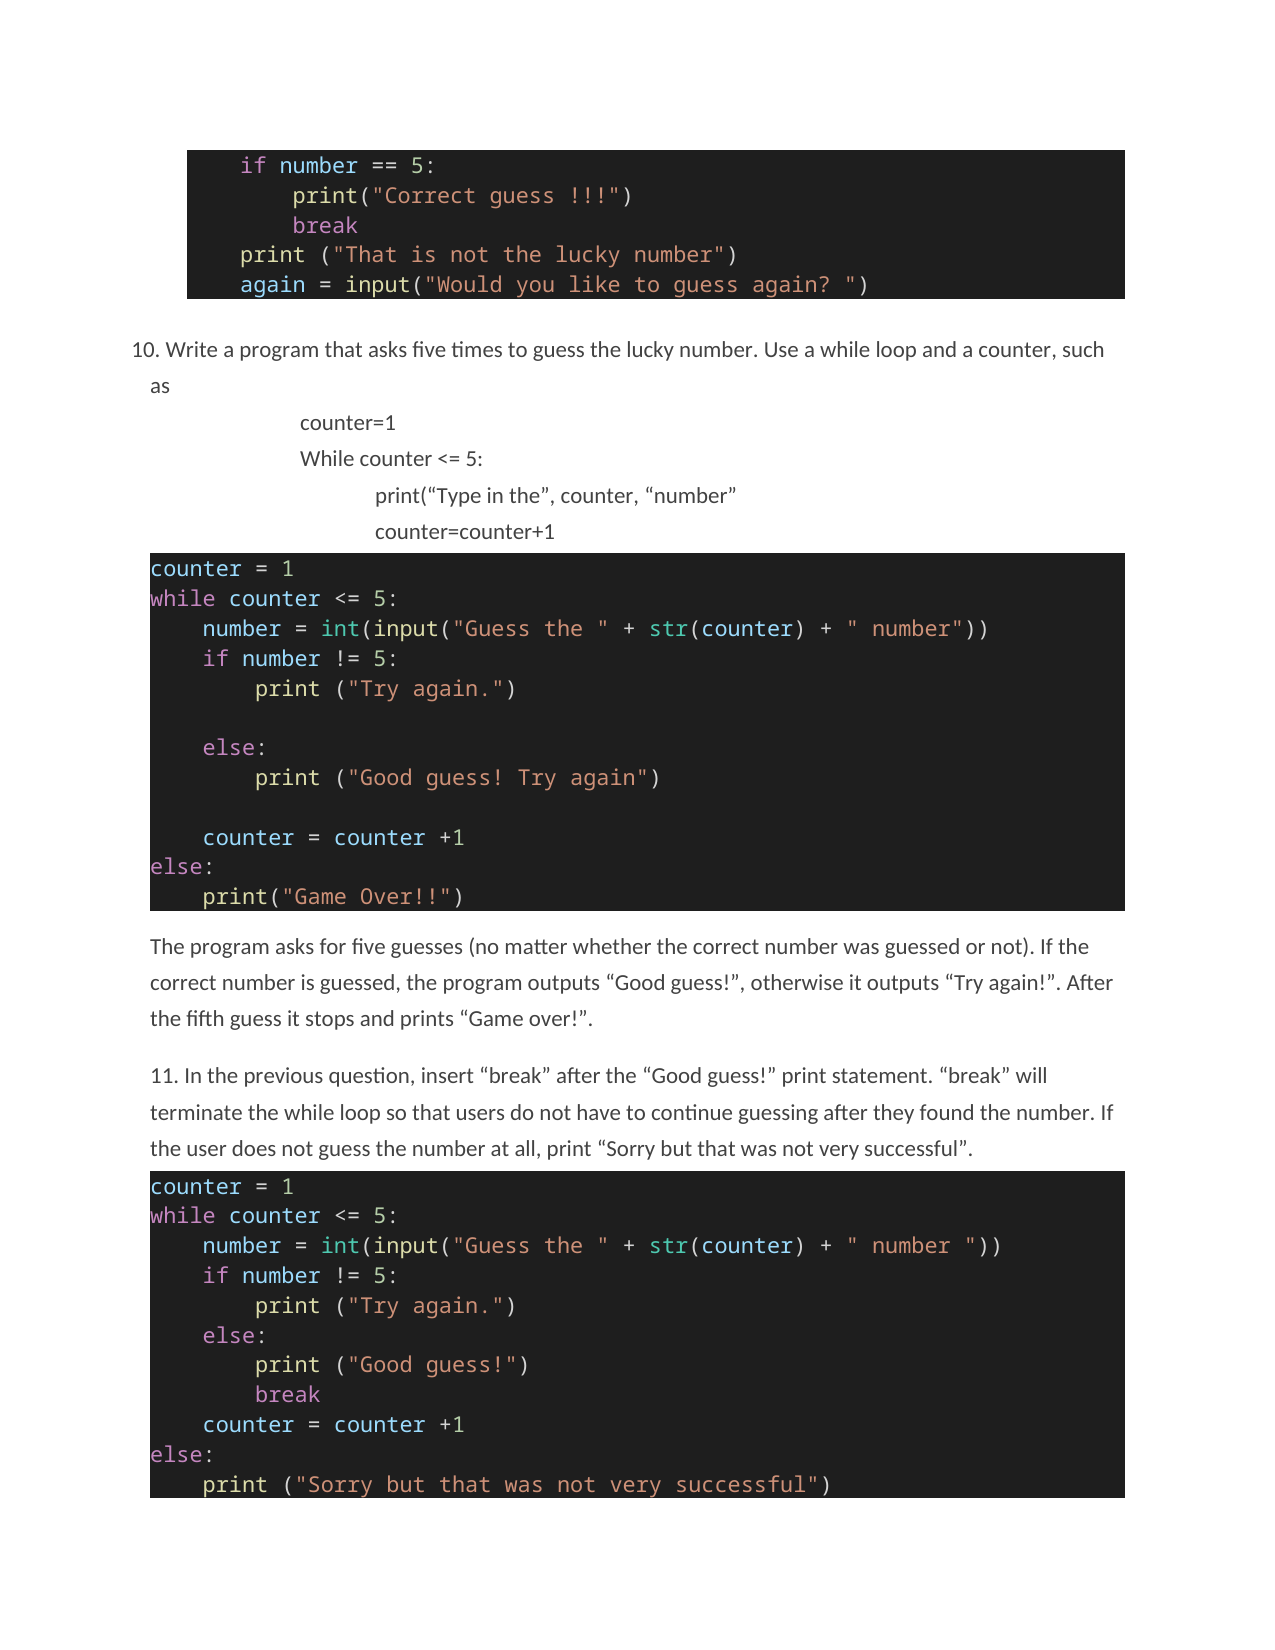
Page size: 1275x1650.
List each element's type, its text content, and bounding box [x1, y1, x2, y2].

text 10. Write a program that asks five times to guess the lucky number. Use a while loop and a counter, such as [131, 335, 1125, 400]
text while counter <= 5: [150, 583, 1125, 613]
text print(“Type in the”, counter, “number” [150, 481, 1125, 509]
text print ("That is not the lucky number") [187, 239, 1125, 269]
text counter = 1 [150, 1171, 1125, 1201]
text else: [150, 1320, 1125, 1349]
text break [187, 209, 1125, 239]
text number = int(input("Guess the " + str(counter) + " number")) [150, 613, 1125, 643]
text if number != 5: [150, 643, 1125, 673]
text else: [150, 1439, 1125, 1469]
text print("Correct guess !!!") [187, 180, 1125, 209]
text print ("Sorry but that was not very successful") [150, 1469, 1125, 1498]
text break [150, 1379, 1125, 1409]
text if number != 5: [150, 1260, 1125, 1290]
text counter=counter+1 [150, 517, 1125, 545]
text print ("Good guess!") [150, 1349, 1125, 1379]
text again = input("Would you like to guess again? ") [187, 269, 1125, 299]
text While counter <= 5: [150, 444, 1125, 472]
text counter = 1 [150, 553, 1125, 583]
text print("Game Over!!") [150, 881, 1125, 911]
text counter = counter +1 [150, 1409, 1125, 1439]
text counter = counter +1 [150, 822, 1125, 851]
text else: [150, 851, 1125, 881]
text print ("Try again.") [150, 1290, 1125, 1320]
text print ("Try again.") [150, 673, 1125, 702]
text else: [150, 732, 1125, 762]
text print ("Good guess! Try again") [150, 762, 1125, 792]
text if number == 5: [187, 150, 1125, 180]
text 11. In the previous question, insert “break” after the “Good guess!” print statement. “break” will terminate the while loop so that users do not have to continue guessing after they found the number. If the user does not guess the number at all, print “Sorry but that was not very successful”. [150, 1062, 1125, 1162]
text counter=1 [150, 408, 1125, 436]
text number = int(input("Guess the " + str(counter) + " number ")) [150, 1230, 1125, 1260]
text while counter <= 5: [150, 1201, 1125, 1230]
text The program asks for five guesses (no matter whether the correct number was guessed or not). If the correct number is guessed, the program outputs “Good guess!”, otherwise it outputs “Try again!”. After the fifth guess it stops and prints “Game over!”. [150, 932, 1125, 1032]
